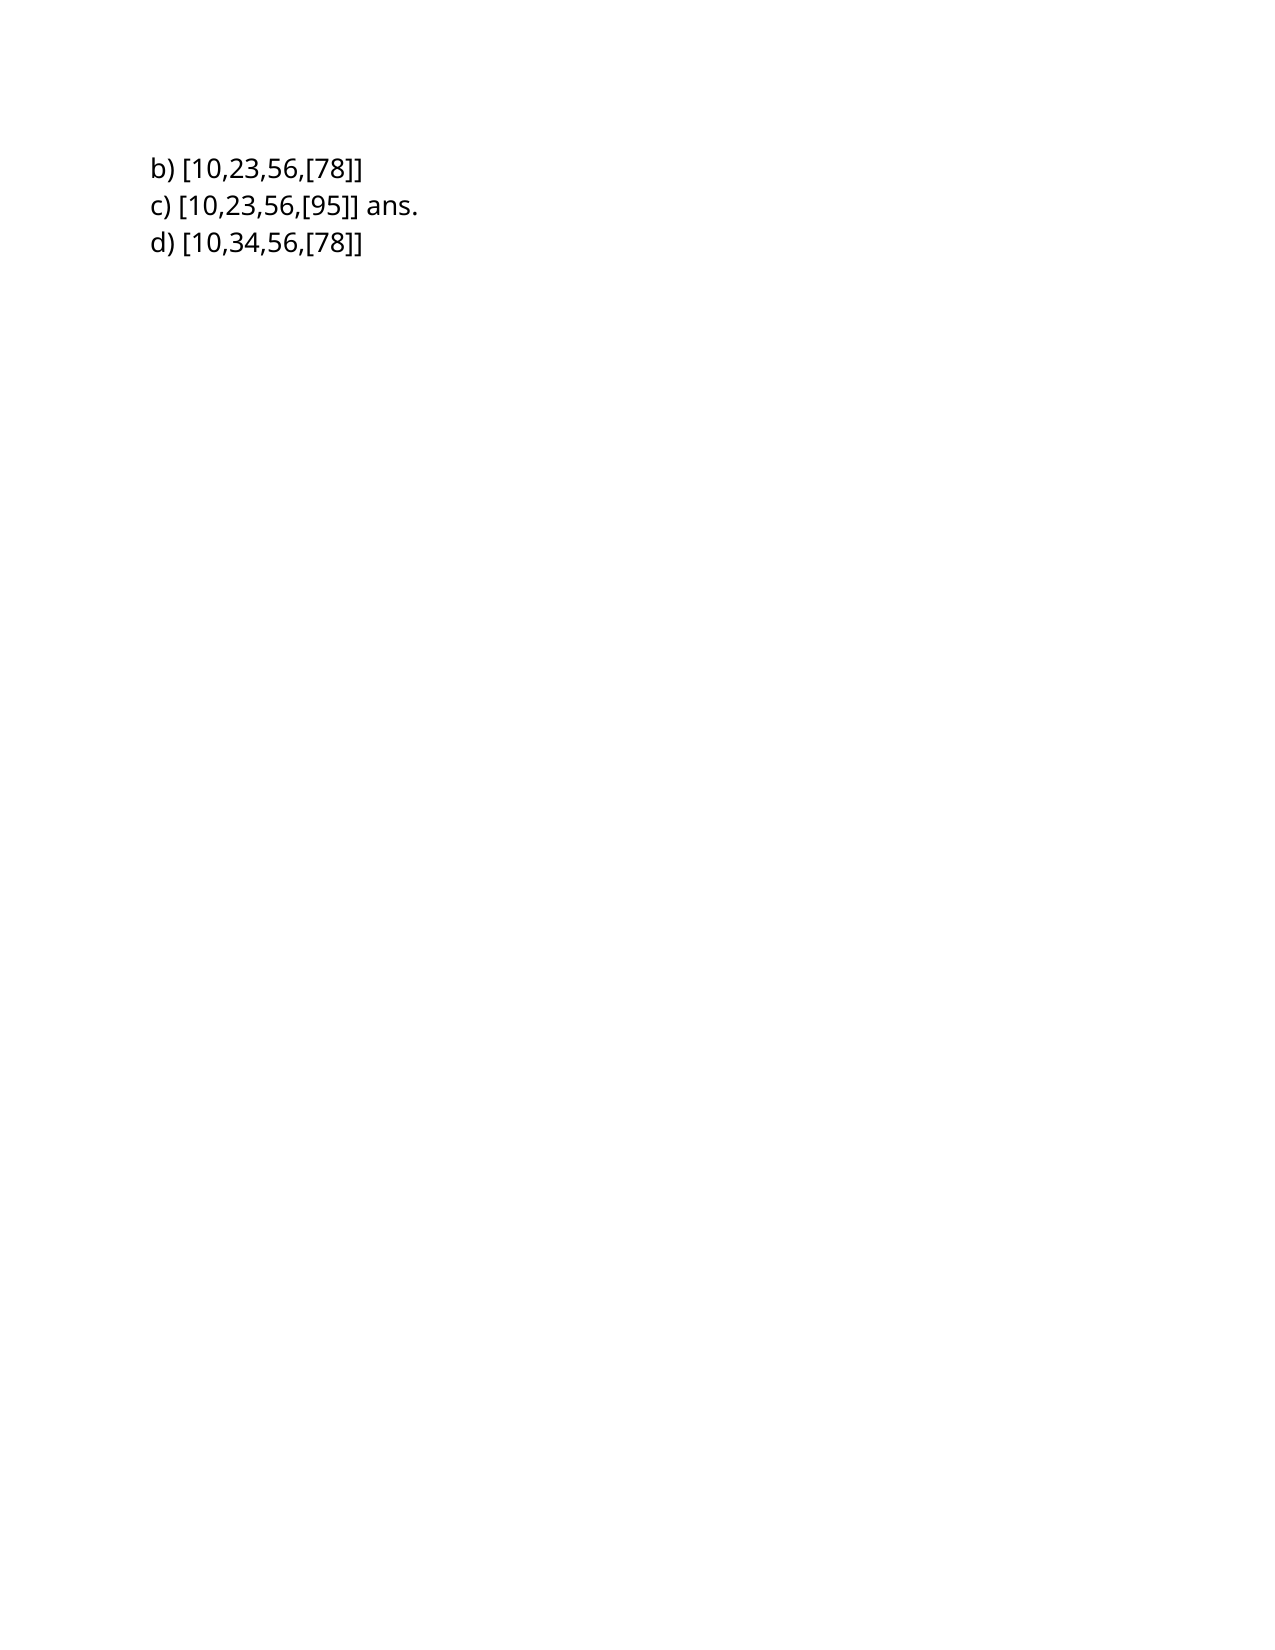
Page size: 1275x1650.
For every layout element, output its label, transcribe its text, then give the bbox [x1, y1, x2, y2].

text b) [10,23,56,[78]] [150, 150, 1125, 187]
text c) [10,23,56,[95]] ans. [150, 187, 1125, 224]
text d) [10,34,56,[78]] [150, 224, 1125, 261]
